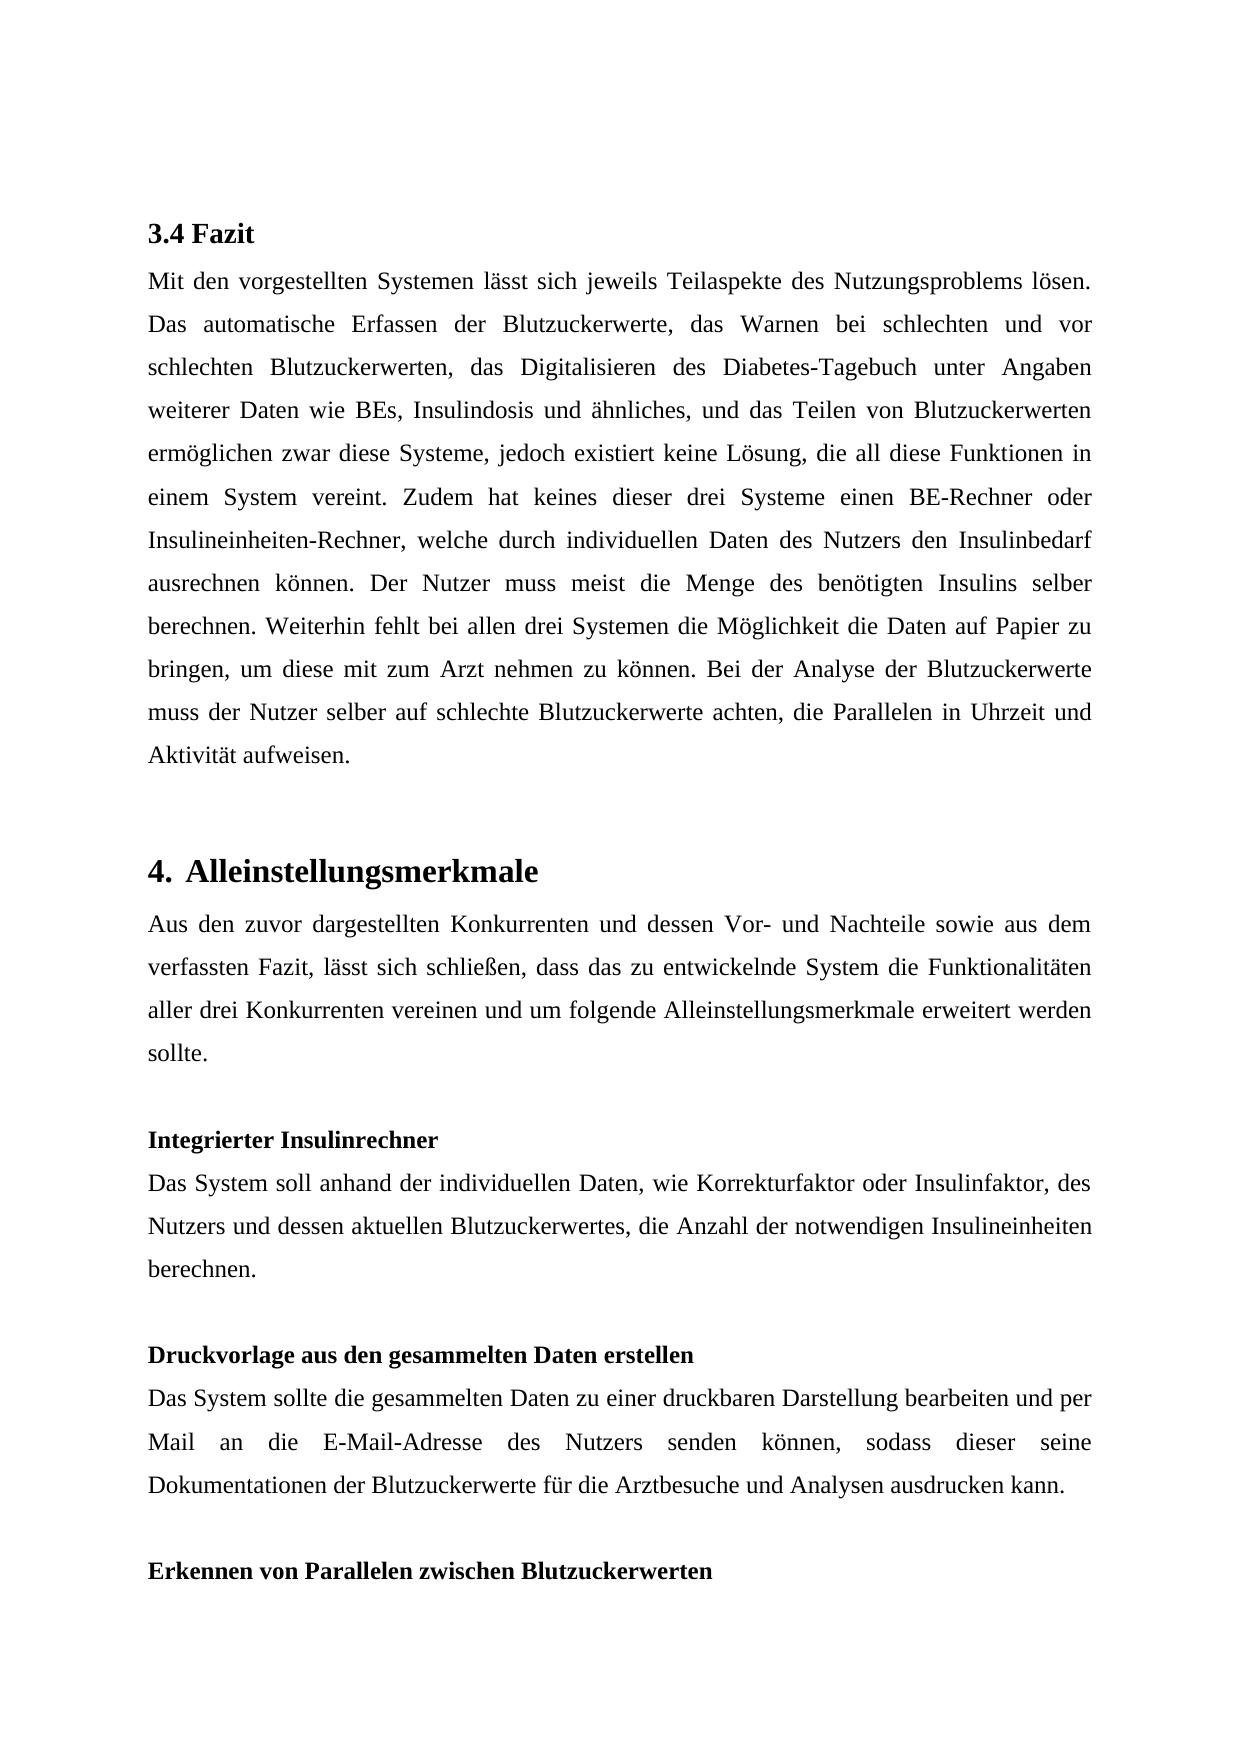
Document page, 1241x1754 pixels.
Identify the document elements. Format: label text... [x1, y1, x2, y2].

text Das System soll anhand der individuellen Daten, wie Korrekturfaktor oder Insulinfaktor, des Nutzers und dessen aktuellen Blutzuckerwertes, die Anzahl der notwendigen Insulineinheiten berechnen. [148, 1168, 1093, 1283]
list Alleinstellungsmerkmale [148, 852, 1093, 890]
text Integrierter Insulinrechner [148, 1125, 1093, 1153]
list Fazit [148, 216, 1093, 249]
text Aus den zuvor dargestellten Konkurrenten und dessen Vor- und Nachteile sowie aus dem verfassten Fazit, lässt sich schließen, dass das zu entwickelnde System die Funktionalitäten aller drei Konkurrenten vereinen und um folgende Alleinstellungsmerkmale erweitert werden sollte. [148, 909, 1093, 1067]
text Druckvorlage aus den gesammelten Daten erstellen [148, 1340, 1093, 1369]
text Mit den vorgestellten Systemen lässt sich jeweils Teilaspekte des Nutzungsproblems lösen. Das automatische Erfassen der Blutzuckerwerte, das Warnen bei schlechten und vor schlechten Blutzuckerwerten, das Digitalisieren des Diabetes-Tagebuch unter Angaben weiterer Daten wie BEs, Insulindosis und ähnliches, und das Teilen von Blutzuckerwerten ermöglichen zwar diese Systeme, jedoch existiert keine Lösung, die all diese Funktionen in einem System vereint. Zudem hat keines dieser drei Systeme einen BE-Rechner oder Insulineinheiten-Rechner, welche durch individuellen Daten des Nutzers den Insulinbedarf ausrechnen können. Der Nutzer muss meist die Menge des benötigten Insulins selber berechnen. Weiterhin fehlt bei allen drei Systemen die Möglichkeit die Daten auf Papier zu bringen, um diese mit zum Arzt nehmen zu können. Bei der Analyse der Blutzuckerwerte muss der Nutzer selber auf schlechte Blutzuckerwerte achten, die Parallelen in Uhrzeit und Aktivität aufweisen. [148, 266, 1093, 769]
text Erkennen von Parallelen zwischen Blutzuckerwerten [148, 1556, 1093, 1585]
